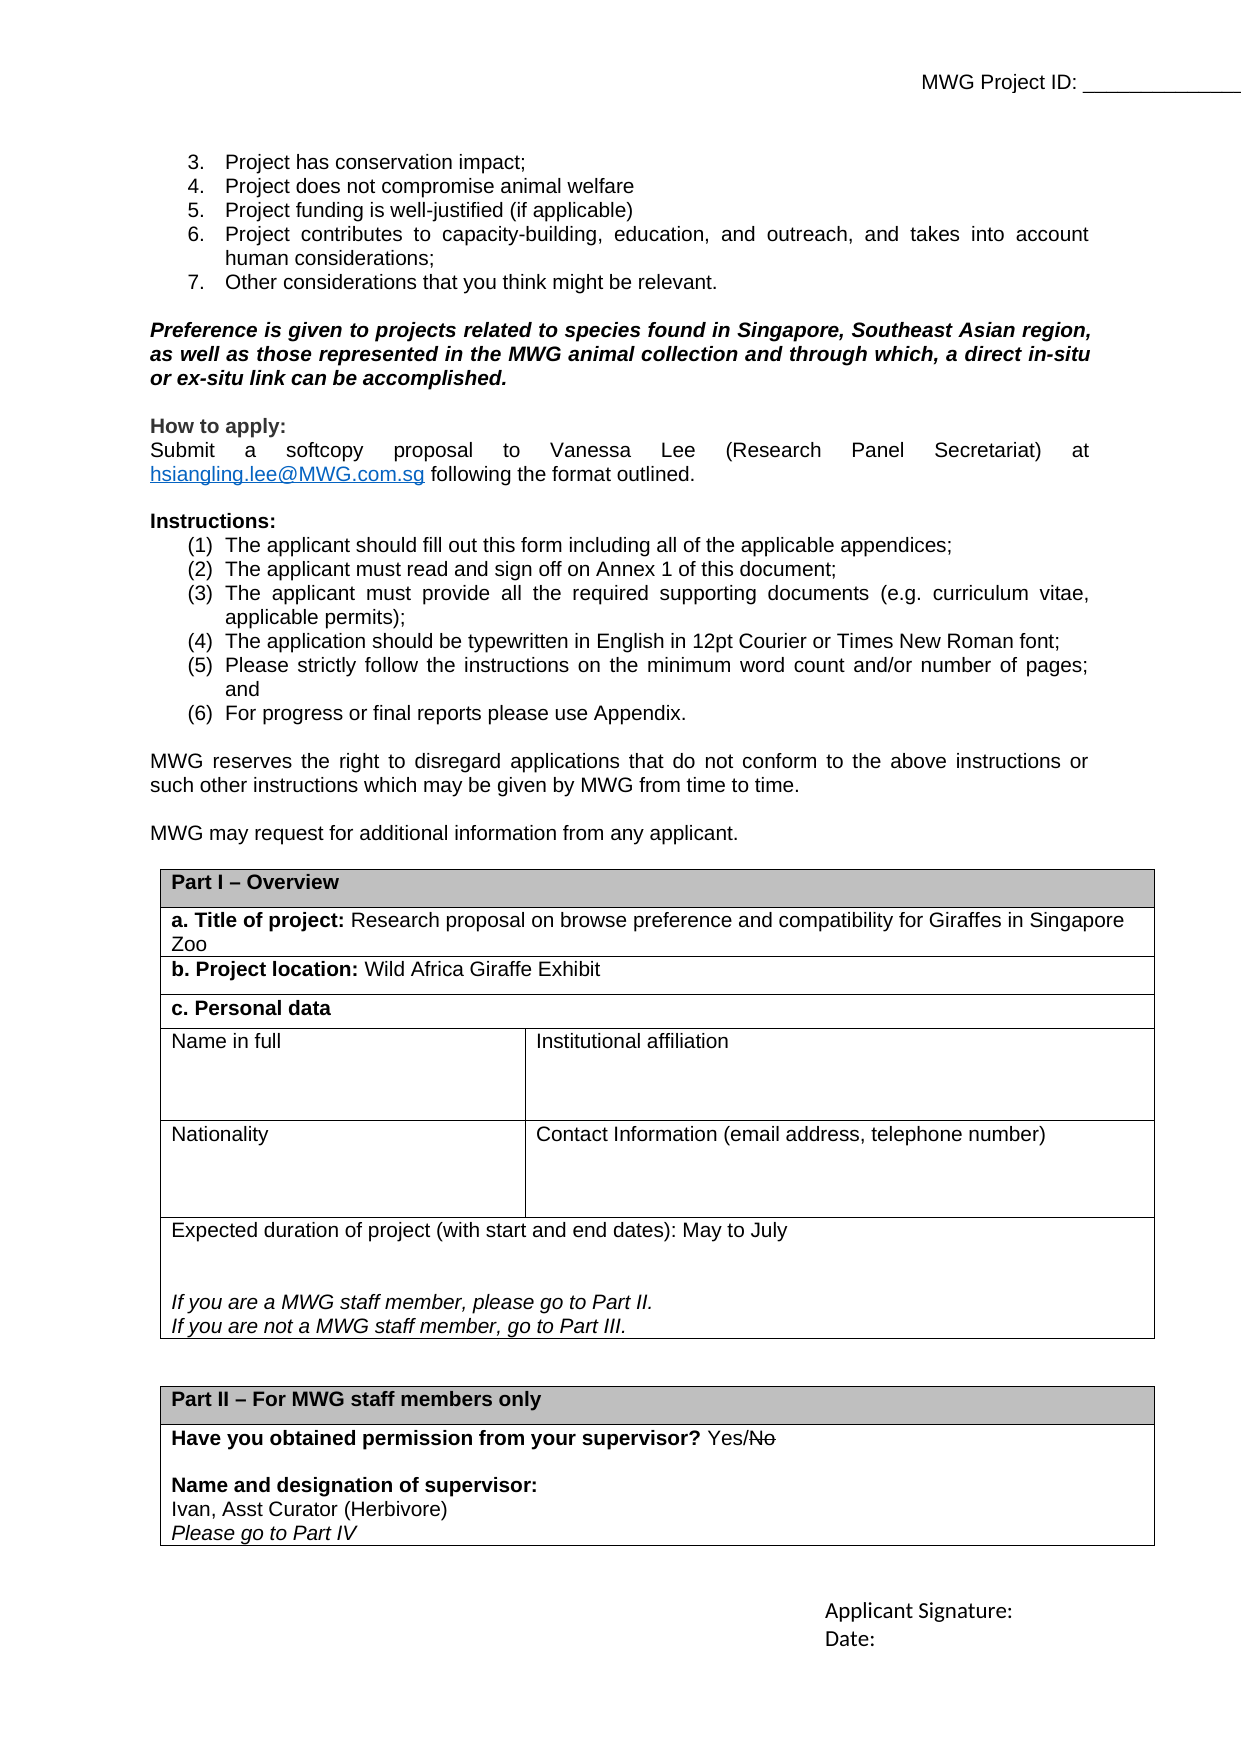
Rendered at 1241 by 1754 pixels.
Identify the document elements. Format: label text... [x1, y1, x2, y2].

list For progress or final reports please use Appendix. [187, 701, 1090, 725]
table_cell Institutional affiliation [526, 1029, 1154, 1120]
table_cell Contact Information (email address, telephone number) [526, 1121, 1154, 1217]
table_cell Name in full [161, 1029, 525, 1120]
list Other considerations that you think might be relevant. [187, 270, 1095, 294]
list Project has conservation impact; [187, 150, 1090, 174]
list The applicant should fill out this form including all of the applicable appendices; [187, 533, 1090, 557]
text MWG reserves the right to disregard applications that do not conform to the above instructions or such other instructions which may be given by MWG from time to time. [150, 749, 1090, 797]
list Project funding is well-justified (if applicable) [187, 198, 1095, 222]
text Preference is given to projects related to species found in Singapore, Southeast Asian region, as well as those represented in the MWG animal collection and through which, a direct in-situ or ex-situ link can be accomplished. [150, 318, 1095, 389]
list The applicant must provide all the required supporting documents (e.g. curriculum vitae, applicable permits); [187, 581, 1090, 629]
table_cell c. Personal data [161, 995, 1154, 1028]
text Submit a softcopy proposal to Vanessa Lee (Research Panel Secretariat) at hsiangling.lee@MWG.com.sg following the format outlined. [150, 437, 1090, 485]
table_header Part II – For MWG staff members only [161, 1387, 1154, 1424]
table_cell Nationality [161, 1121, 525, 1217]
table_cell b. Project location: Wild Africa Giraffe Exhibit [161, 957, 1154, 994]
list The applicant must read and sign off on Annex 1 of this document; [187, 557, 1090, 581]
list The application should be typewritten in English in 12pt Courier or Times New Roman font; [187, 629, 1090, 653]
table_cell Have you obtained permission from your supervisor? Yes/No Name and designation of supervisor: Ivan, Asst Curator (Herbivore) Please go to Part IV [161, 1425, 1154, 1545]
list Project does not compromise animal welfare [187, 174, 1095, 198]
text How to apply: [150, 413, 1090, 437]
text Instructions: [150, 509, 1090, 533]
list Please strictly follow the instructions on the minimum word count and/or number of pages; and [187, 653, 1090, 701]
table_header Part I – Overview [161, 870, 1154, 907]
text MWG may request for additional information from any applicant. [150, 821, 1090, 845]
list Project contributes to capacity-building, education, and outreach, and takes into account human considerations; [187, 222, 1090, 270]
table_cell a. Title of project: Research proposal on browse preference and compatibility for Giraffes in Singapore Zoo [161, 908, 1154, 956]
table_cell Expected duration of project (with start and end dates): May to July If you are a MWG staff member, please go to Part II. If you are not a MWG staff member, go to Part III. [161, 1218, 1154, 1338]
